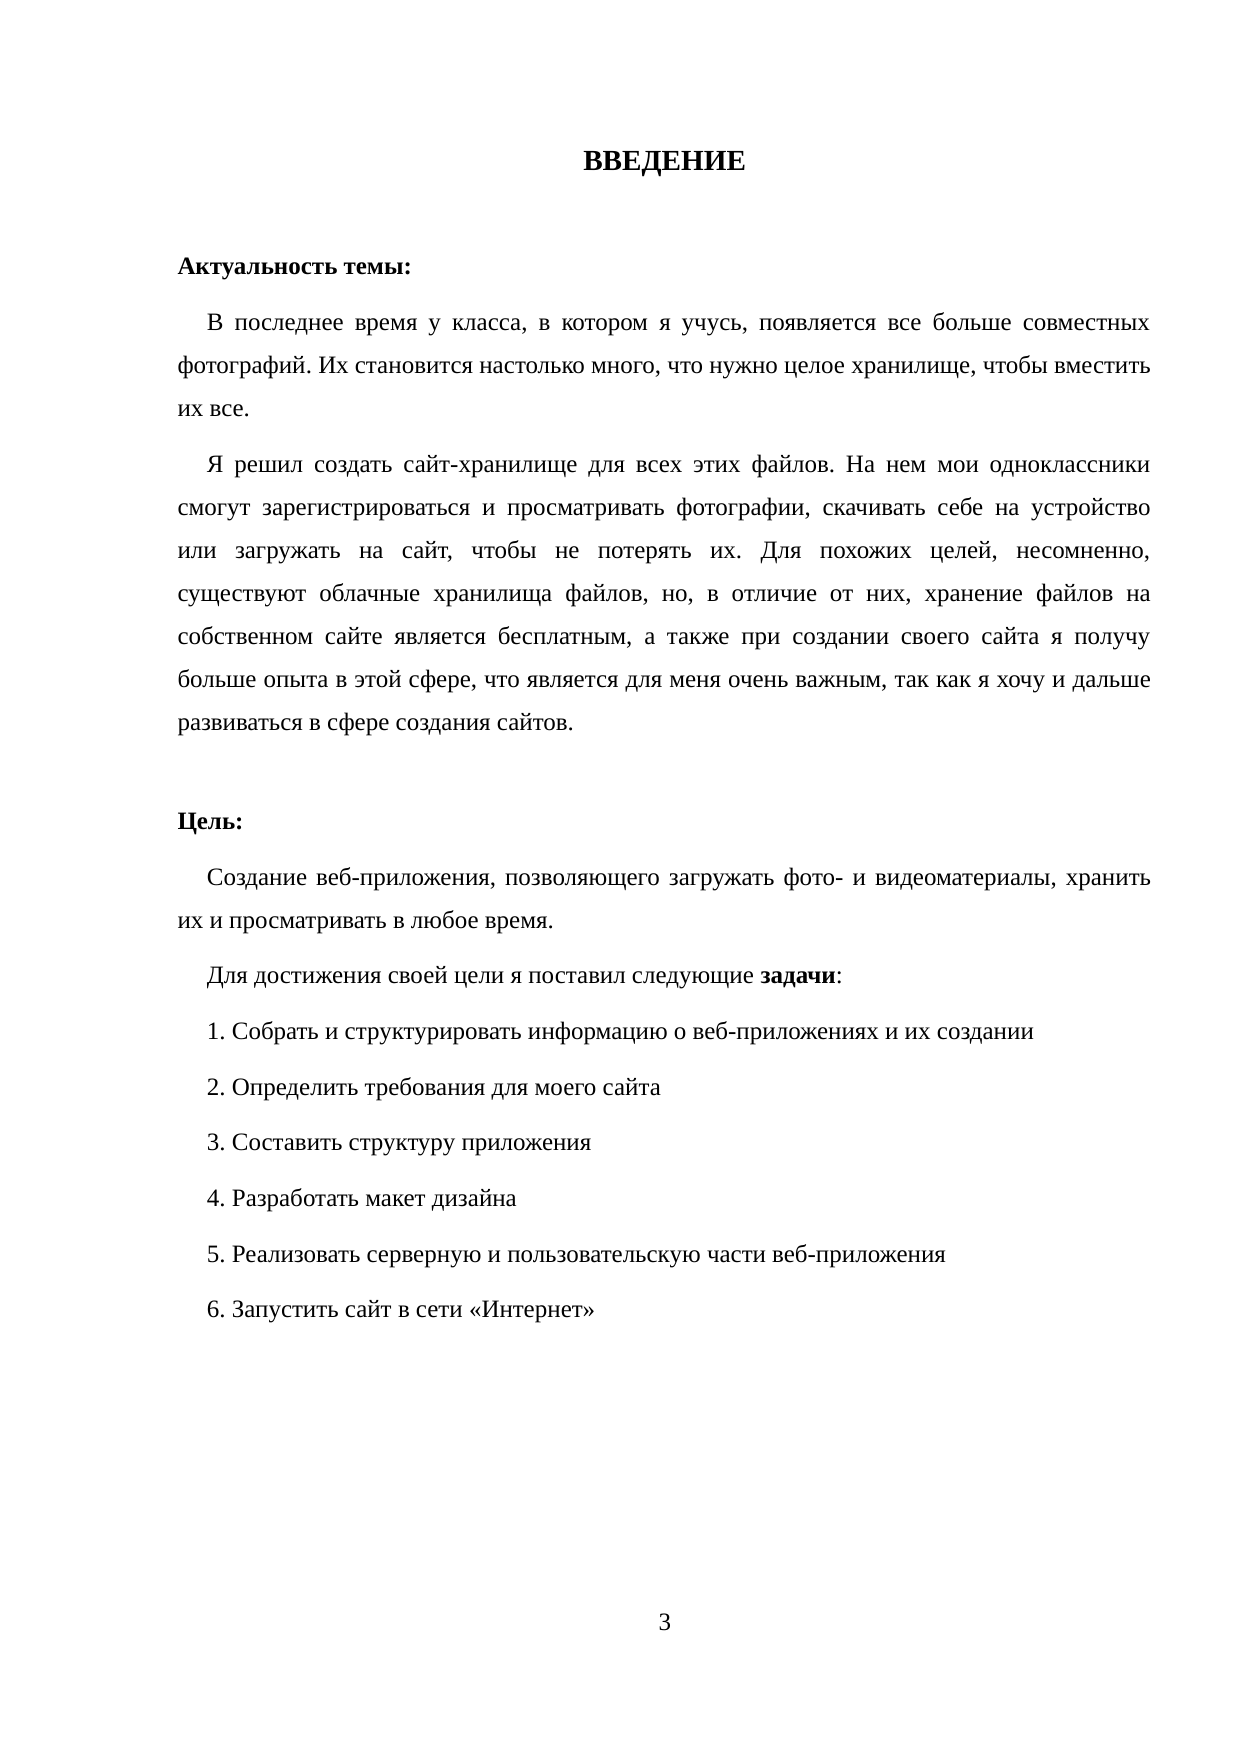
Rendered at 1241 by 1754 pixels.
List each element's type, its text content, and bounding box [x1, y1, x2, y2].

text 3. Составить структуру приложения [177, 1127, 1152, 1156]
text Актуальность темы: [177, 208, 1152, 280]
text В последнее время у класса, в котором я учусь, появляется все больше совместных фотографий. Их становится настолько много, что нужно целое хранилище, чтобы вместить их все. [177, 307, 1152, 422]
text 2. Определить требования для моего сайта [177, 1072, 1152, 1101]
text 5. Реализовать серверную и пользовательскую части веб-приложения [177, 1239, 1152, 1267]
text Я решил создать сайт-хранилище для всех этих файлов. На нем мои одноклассники смогут зарегистрироваться и просматривать фотографии, скачивать себе на устройство или загружать на сайт, чтобы не потерять их. Для похожих целей, несомненно, существуют облачные хранилища файлов, но, в отличие от них, хранение файлов на собственном сайте является бесплатным, а также при создании своего сайта я получу больше опыта в этой сфере, что является для меня очень важным, так как я хочу и дальше развиваться в сфере создания сайтов. [177, 449, 1152, 736]
text 6. Запустить сайт в сети «Интернет» [177, 1294, 1152, 1323]
text 1. Собрать и структурировать информацию о веб-приложениях и их создании [177, 1016, 1152, 1045]
text Для достижения своей цели я поставил следующие задачи: [177, 961, 1152, 989]
subtitle ВВЕДЕНИЕ [177, 143, 1152, 177]
text Создание веб-приложения, позволяющего загружать фото- и видеоматериалы, хранить их и просматривать в любое время. [177, 862, 1152, 934]
text Цель: [177, 763, 1152, 835]
text 4. Разработать макет дизайна [177, 1183, 1152, 1212]
